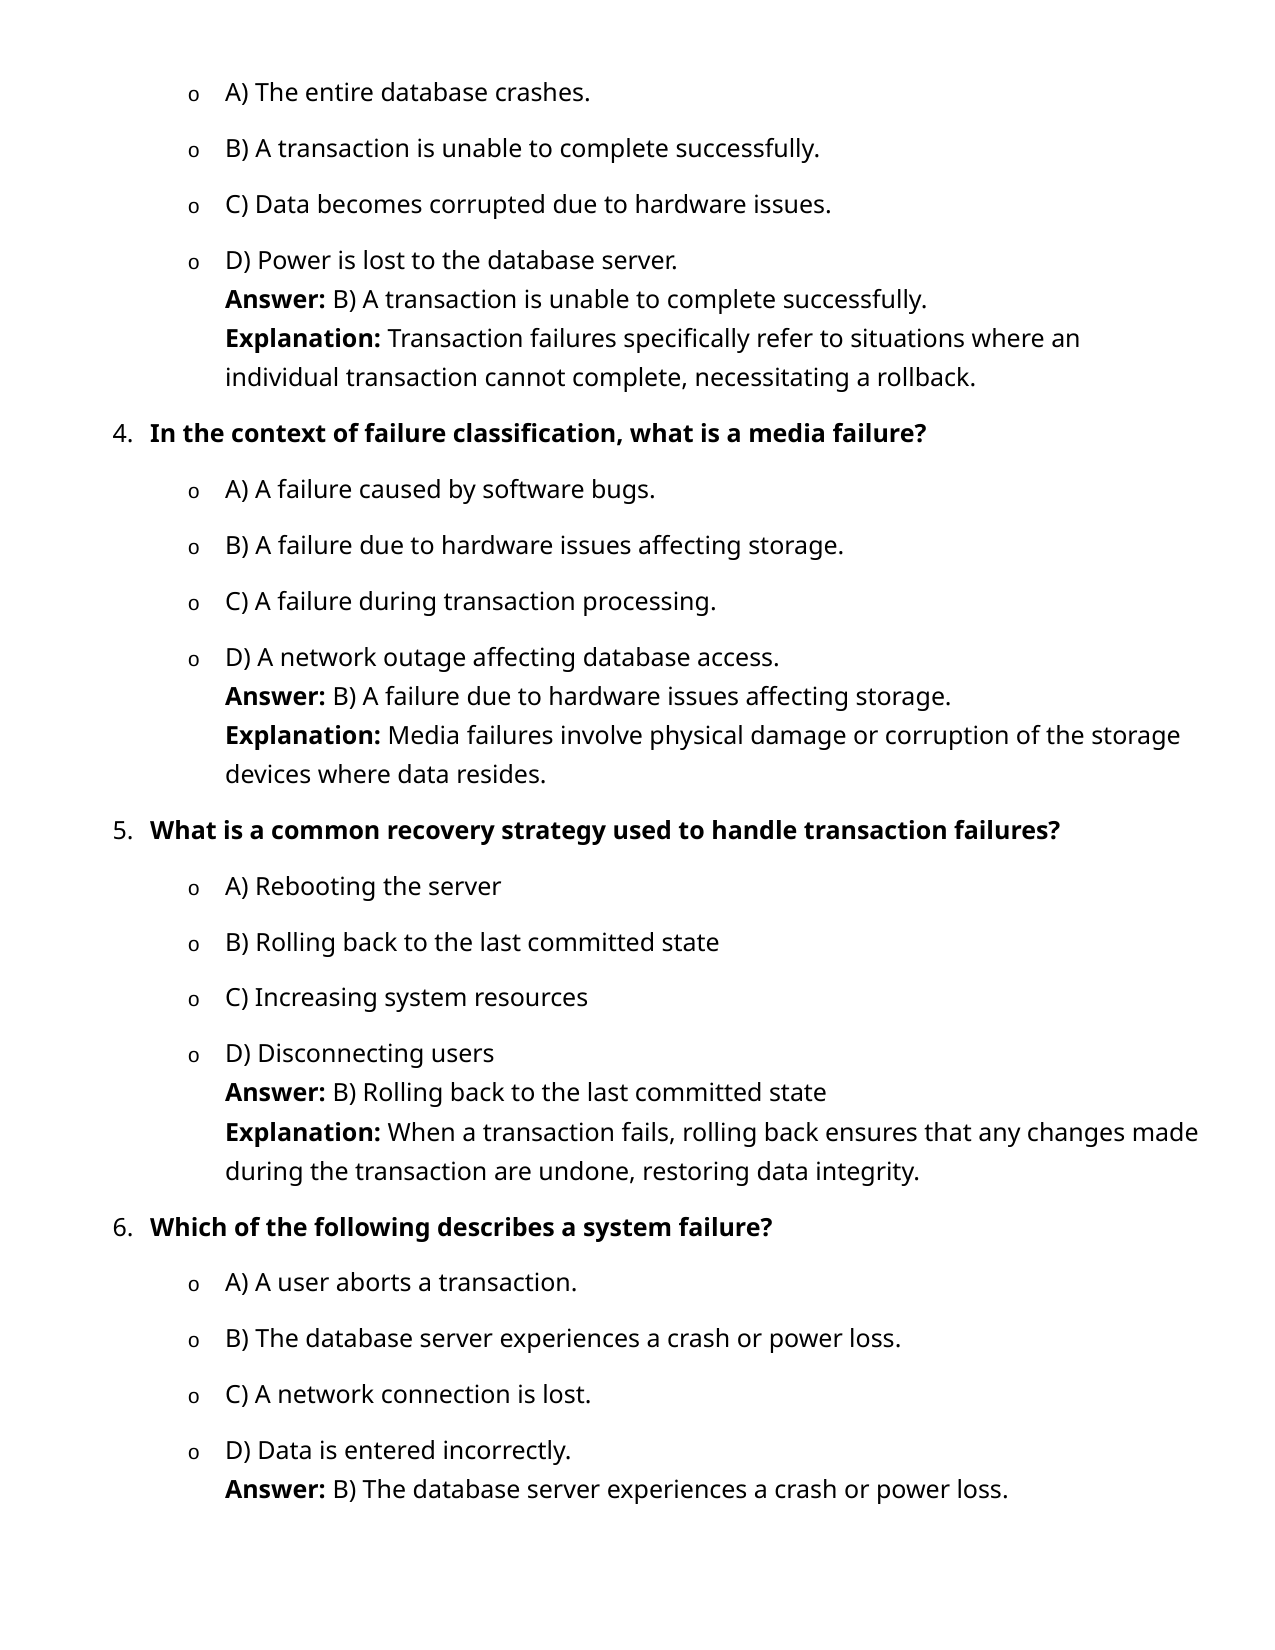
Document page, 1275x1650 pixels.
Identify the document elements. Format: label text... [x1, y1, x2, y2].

list In the context of failure classification, what is a media failure? [112, 416, 1200, 450]
list D) Power is lost to the database server. Answer: B) A transaction is unable to complete successfully. Explanation: Transaction failures specifically refer to situations where an individual transaction cannot complete, necessitating a rollback. [187, 242, 1200, 394]
list D) Disconnecting users Answer: B) Rolling back to the last committed state Explanation: When a transaction fails, rolling back ensures that any changes made during the transaction are undone, restoring data integrity. [187, 1036, 1200, 1187]
list B) A failure due to hardware issues affecting storage. [187, 527, 1200, 562]
list D) A network outage affecting database access. Answer: B) A failure due to hardware issues affecting storage. Explanation: Media failures involve physical damage or corruption of the storage devices where data resides. [187, 639, 1200, 791]
list A) Rebooting the server [187, 868, 1200, 902]
list B) A transaction is unable to complete successfully. [187, 131, 1200, 165]
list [187, 1432, 1200, 1506]
list What is a common recovery strategy used to handle transaction failures? [112, 812, 1200, 847]
list Which of the following describes a system failure? [112, 1209, 1200, 1243]
list C) A network connection is lost. [187, 1377, 1200, 1411]
list A) The entire database crashes. [187, 75, 1200, 109]
list C) A failure during transaction processing. [187, 583, 1200, 617]
list B) The database server experiences a crash or power loss. [187, 1321, 1200, 1355]
list A) A user aborts a transaction. [187, 1265, 1200, 1299]
list B) Rolling back to the last committed state [187, 924, 1200, 958]
list C) Data becomes corrupted due to hardware issues. [187, 187, 1200, 221]
list A) A failure caused by software bugs. [187, 472, 1200, 506]
list C) Increasing system resources [187, 980, 1200, 1014]
